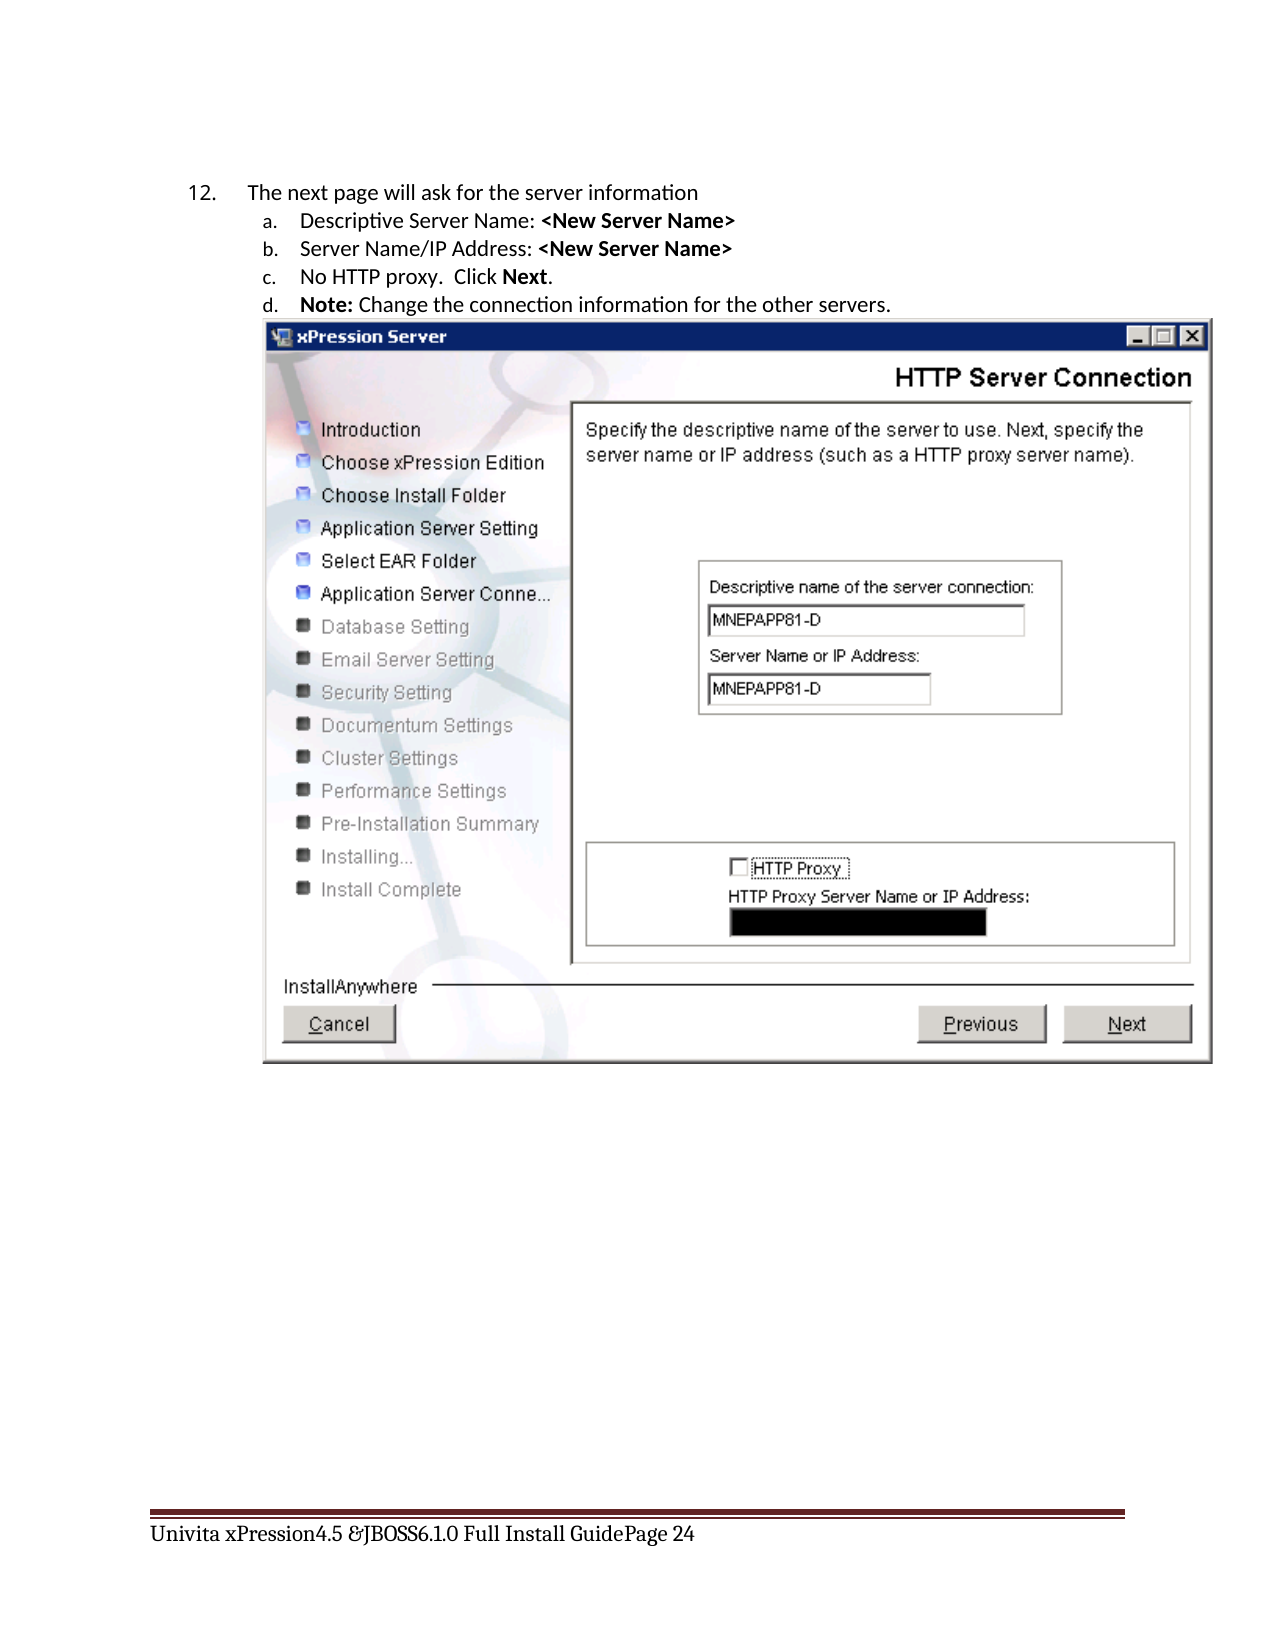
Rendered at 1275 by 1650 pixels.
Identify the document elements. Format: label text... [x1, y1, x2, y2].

list Note: Change the connection information for the other servers. [262, 291, 1125, 318]
list The next page will ask for the server information [187, 178, 1125, 206]
list Descriptive Server Name: <New Server Name> [262, 206, 1125, 234]
picture [262, 318, 1213, 1064]
list Server Name/IP Address: <New Server Name> [262, 234, 1125, 262]
list No HTTP proxy. Click Next. [262, 262, 1125, 291]
